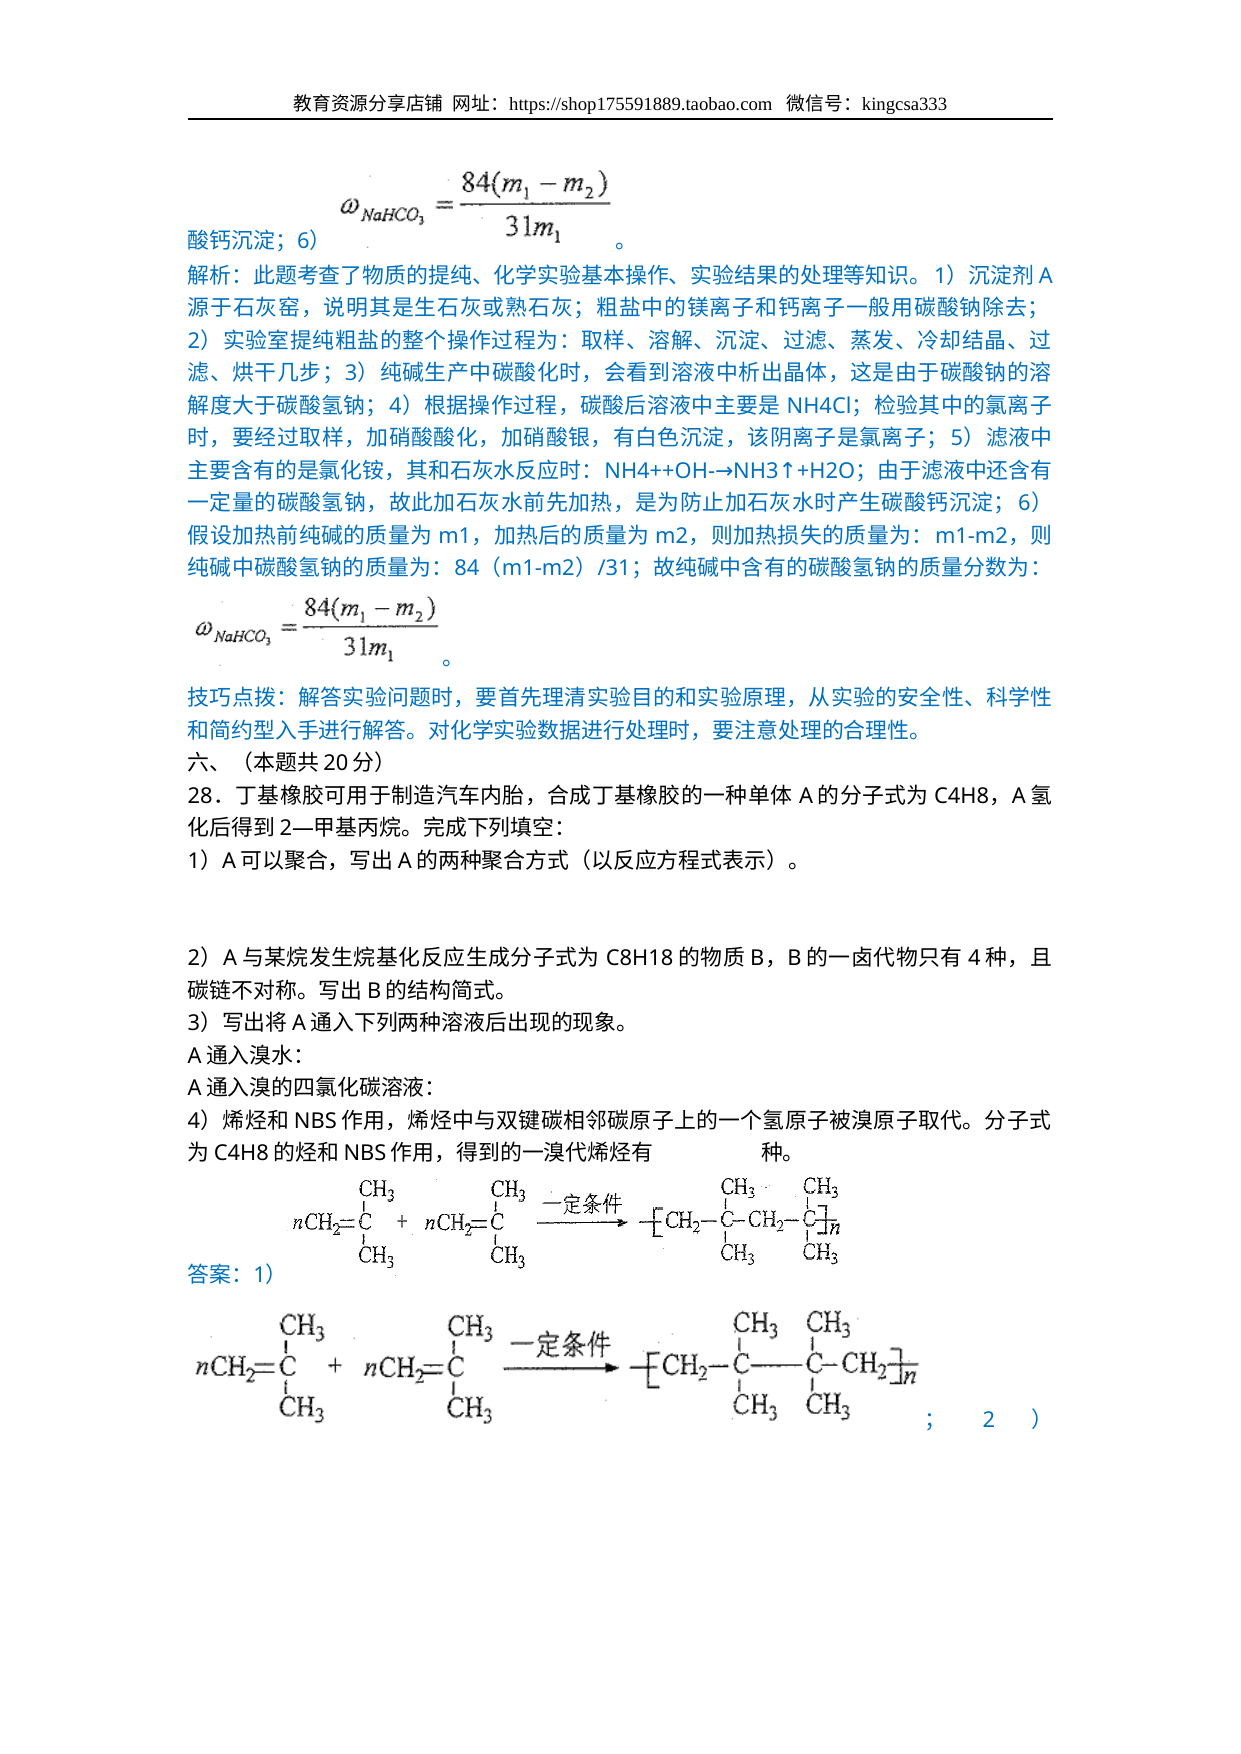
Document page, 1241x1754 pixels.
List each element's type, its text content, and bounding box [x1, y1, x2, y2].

text 技巧点拨：解答实验问题时，要首先理清实验目的和实验原理，从实验的安全性、科学性和简约型入手进行解答。对化学实验数据进行处理时，要注意处理的合理性。 [187, 680, 1053, 745]
text A通入溴水： [187, 1037, 1053, 1070]
text A通入溴的四氯化碳溶液： [187, 1070, 1053, 1102]
text 六、（本题共20分） [187, 745, 1053, 777]
text 解析：此题考查了物质的提纯、化学实验基本操作、实验结果的处理等知识。1）沉淀剂A源于石灰窑，说明其是生石灰或熟石灰；粗盐中的镁离子和钙离子一般用碳酸钠除去；2）实验室提纯粗盐的整个操作过程为：取样、溶解、沉淀、过滤、蒸发、冷却结晶、过滤、烘干几步；3）纯碱生产中碳酸化时，会看到溶液中析出晶体，这是由于碳酸钠的溶解度大于碳酸氢钠；4）根据操作过程，碳酸后溶液中主要是NH4Cl；检验其中的氯离子时，要经过取样，加硝酸酸化，加硝酸银，有白色沉淀，该阴离子是氯离子；5）滤液中主要含有的是氯化铵，其和石灰水反应时：NH4++OH-→NH3↑+H2O；由于滤液中还含有一定量的碳酸氢钠，故此加石灰水前先加热，是为防止加石灰水时产生碳酸钙沉淀；6）假设加热前纯碱的质量为m1，加热后的质量为m2，则加热损失的质量为：m1-m2，则纯碱中碳酸氢钠的质量为：84（m1-m2）/31；故纯碱中含有的碳酸氢钠的质量分数为：。 [187, 257, 1053, 680]
text 2）A与某烷发生烷基化反应生成分子式为C8H18的物质B，B的一卤代物只有4种，且碳链不对称。写出B的结构简式。 [187, 940, 1053, 1005]
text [187, 1297, 1053, 1460]
text 28．丁基橡胶可用于制造汽车内胎，合成丁基橡胶的一种单体A的分子式为C4H8，A氢化后得到2—甲基丙烷。完成下列填空： [187, 777, 1053, 842]
text 3）写出将A通入下列两种溶液后出现的现象。 [187, 1005, 1053, 1037]
picture [187, 590, 443, 666]
picture [187, 1297, 925, 1428]
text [187, 160, 1053, 257]
text 4）烯烃和NBS作用，烯烃中与双键碳相邻碳原子上的一个氢原子被溴原子取代。分子式为C4H8的烃和NBS作用，得到的一溴代烯烃有 种。 [187, 1102, 1053, 1167]
text 1）A可以聚合，写出A的两种聚合方式（以反应方程式表示）。 [187, 842, 1053, 875]
picture [287, 1176, 846, 1283]
picture [331, 163, 616, 248]
